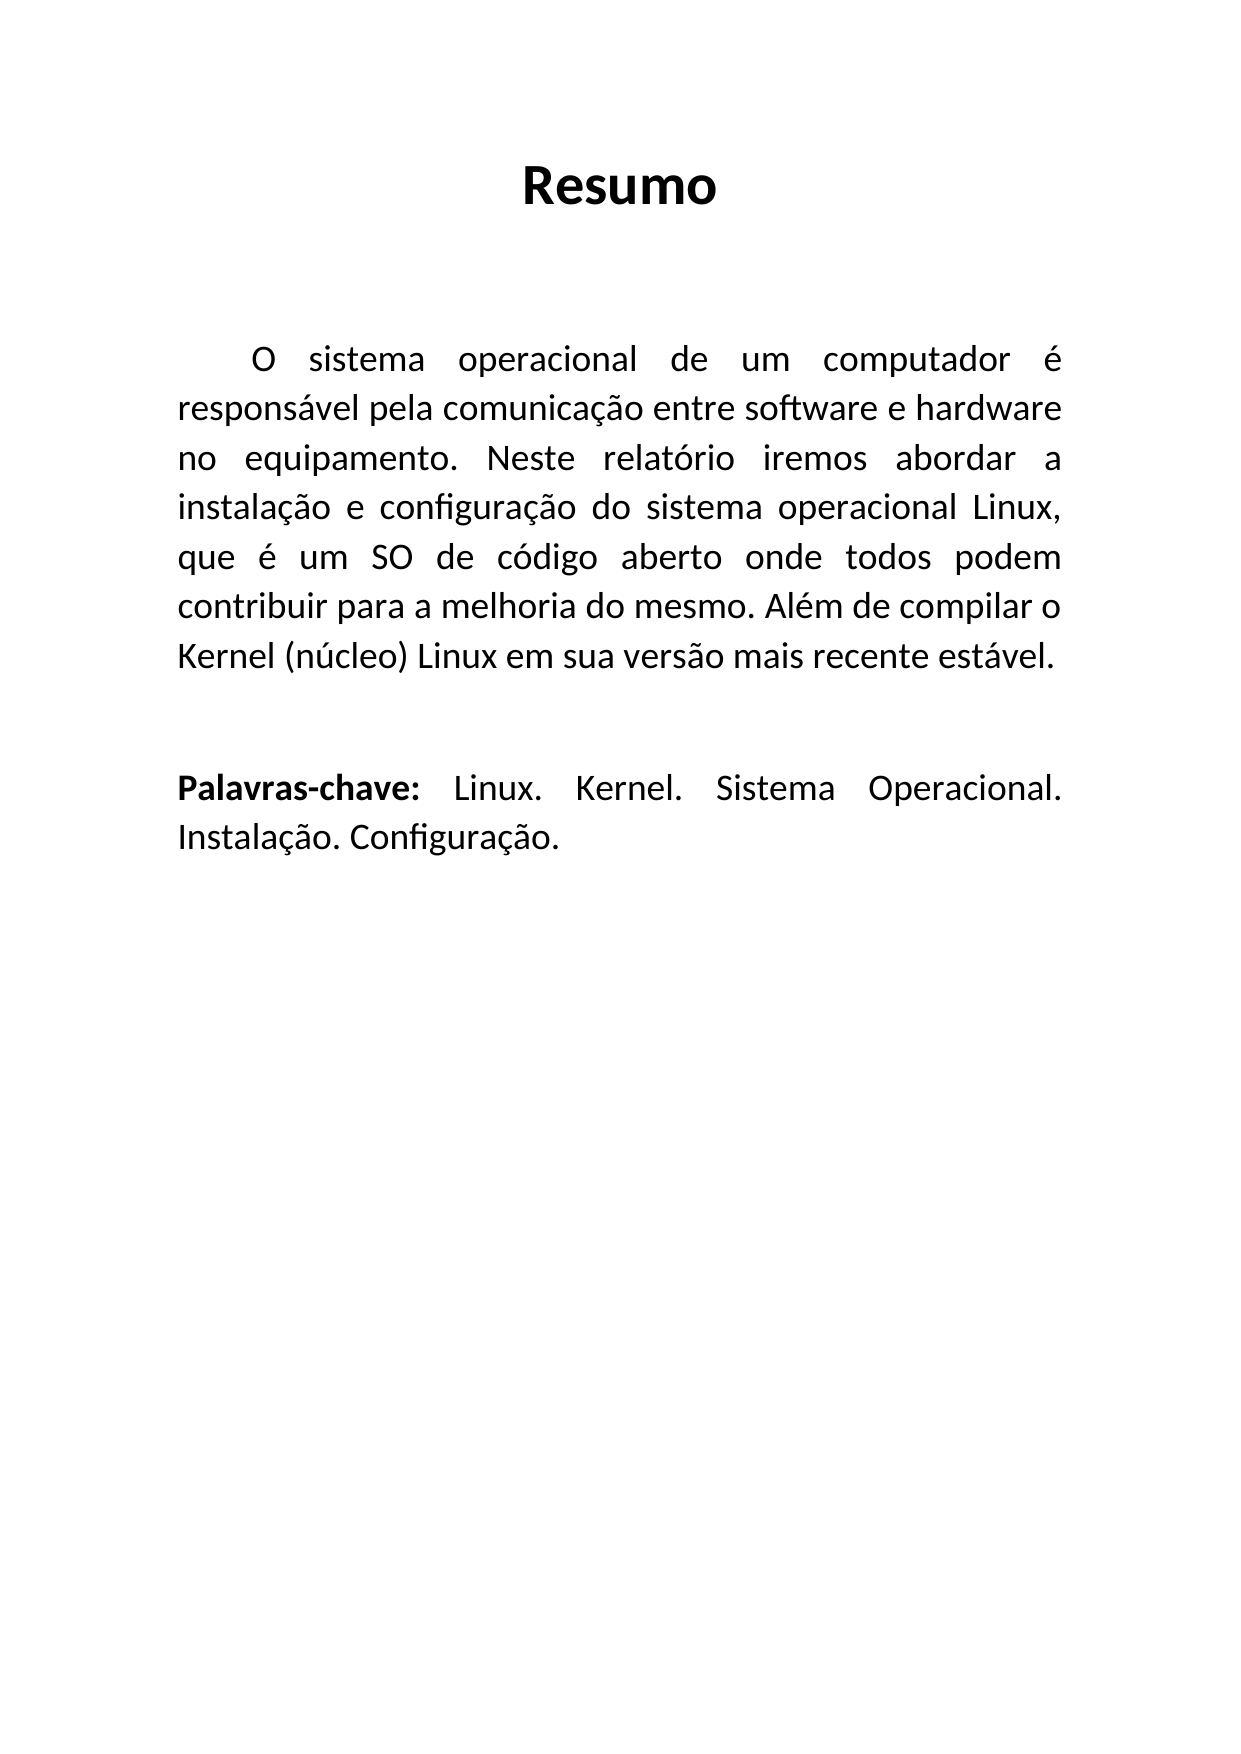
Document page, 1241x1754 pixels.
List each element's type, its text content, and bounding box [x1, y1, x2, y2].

text Palavras-chave: Linux. Kernel. Sistema Operacional. Instalação. Configuração. [177, 764, 1063, 859]
text Resumo [177, 148, 1063, 219]
text O sistema operacional de um computador é responsável pela comunicação entre software e hardware no equipamento. Neste relatório iremos abordar a instalação e configuração do sistema operacional Linux, que é um SO de código aberto onde todos podem contribuir para a melhoria do mesmo. Além de compilar o Kernel (núcleo) Linux em sua versão mais recente estável. [177, 335, 1063, 677]
